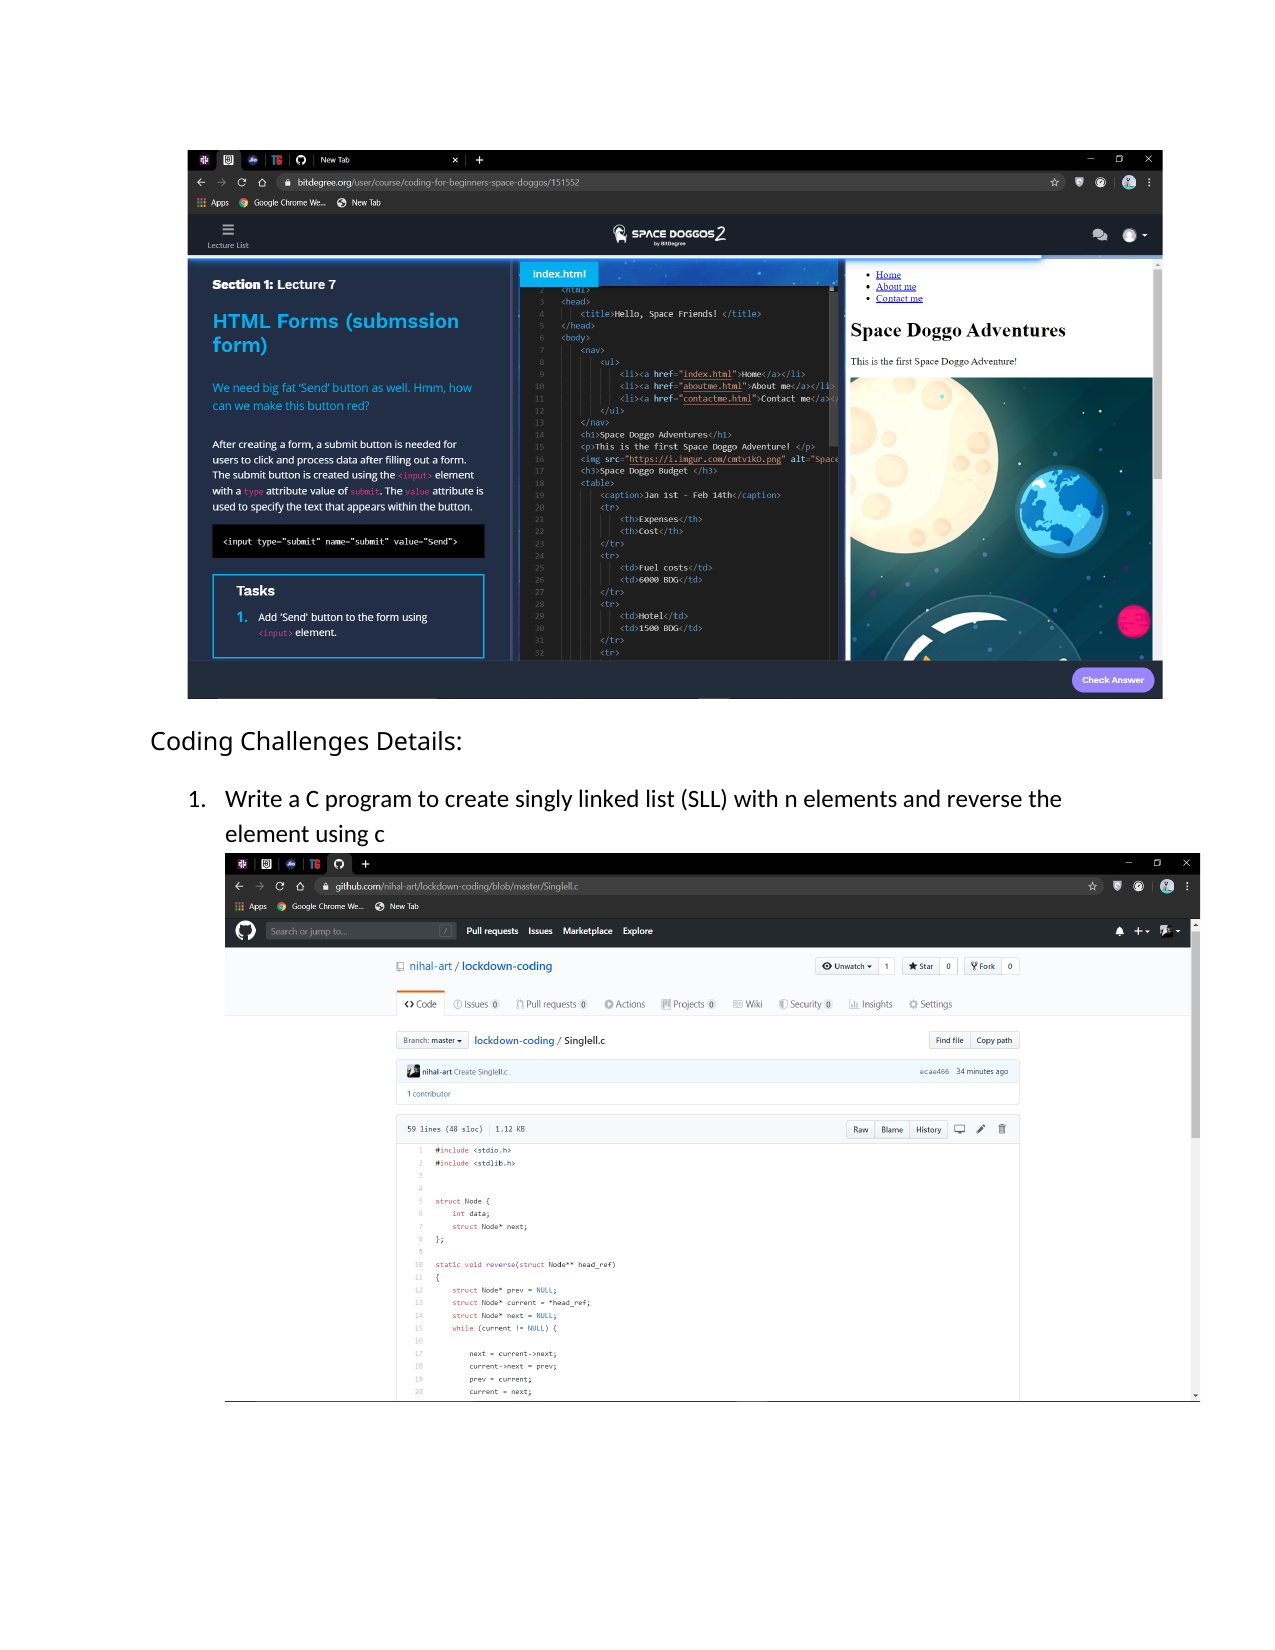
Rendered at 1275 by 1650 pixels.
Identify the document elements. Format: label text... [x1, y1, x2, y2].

list Write a C program to create singly linked list (SLL) with n elements and reverse the element using c [187, 783, 1125, 849]
picture [225, 853, 1200, 1402]
picture [187, 150, 1163, 699]
text Coding Challenges Details: [150, 723, 1125, 757]
